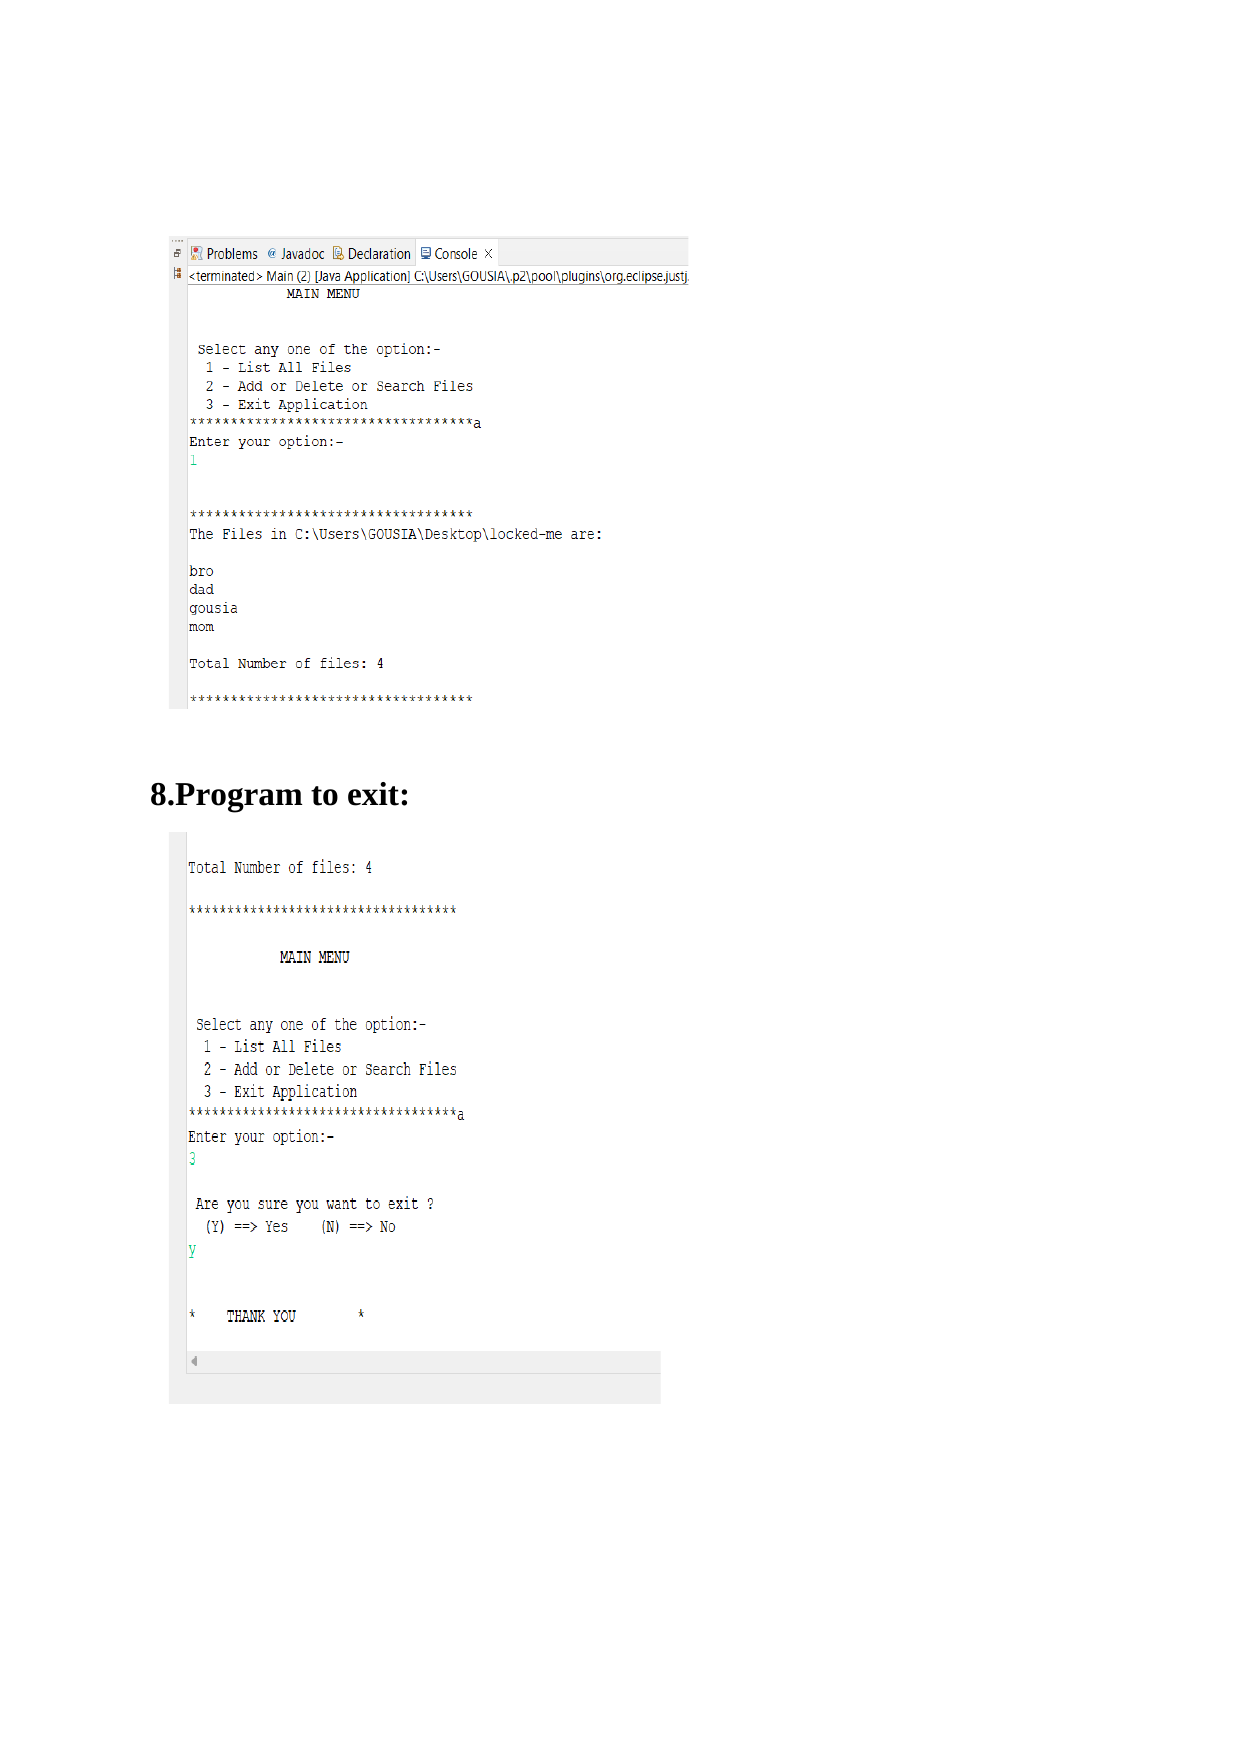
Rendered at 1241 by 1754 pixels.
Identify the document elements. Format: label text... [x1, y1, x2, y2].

text 8.Program to exit: [150, 774, 1090, 813]
